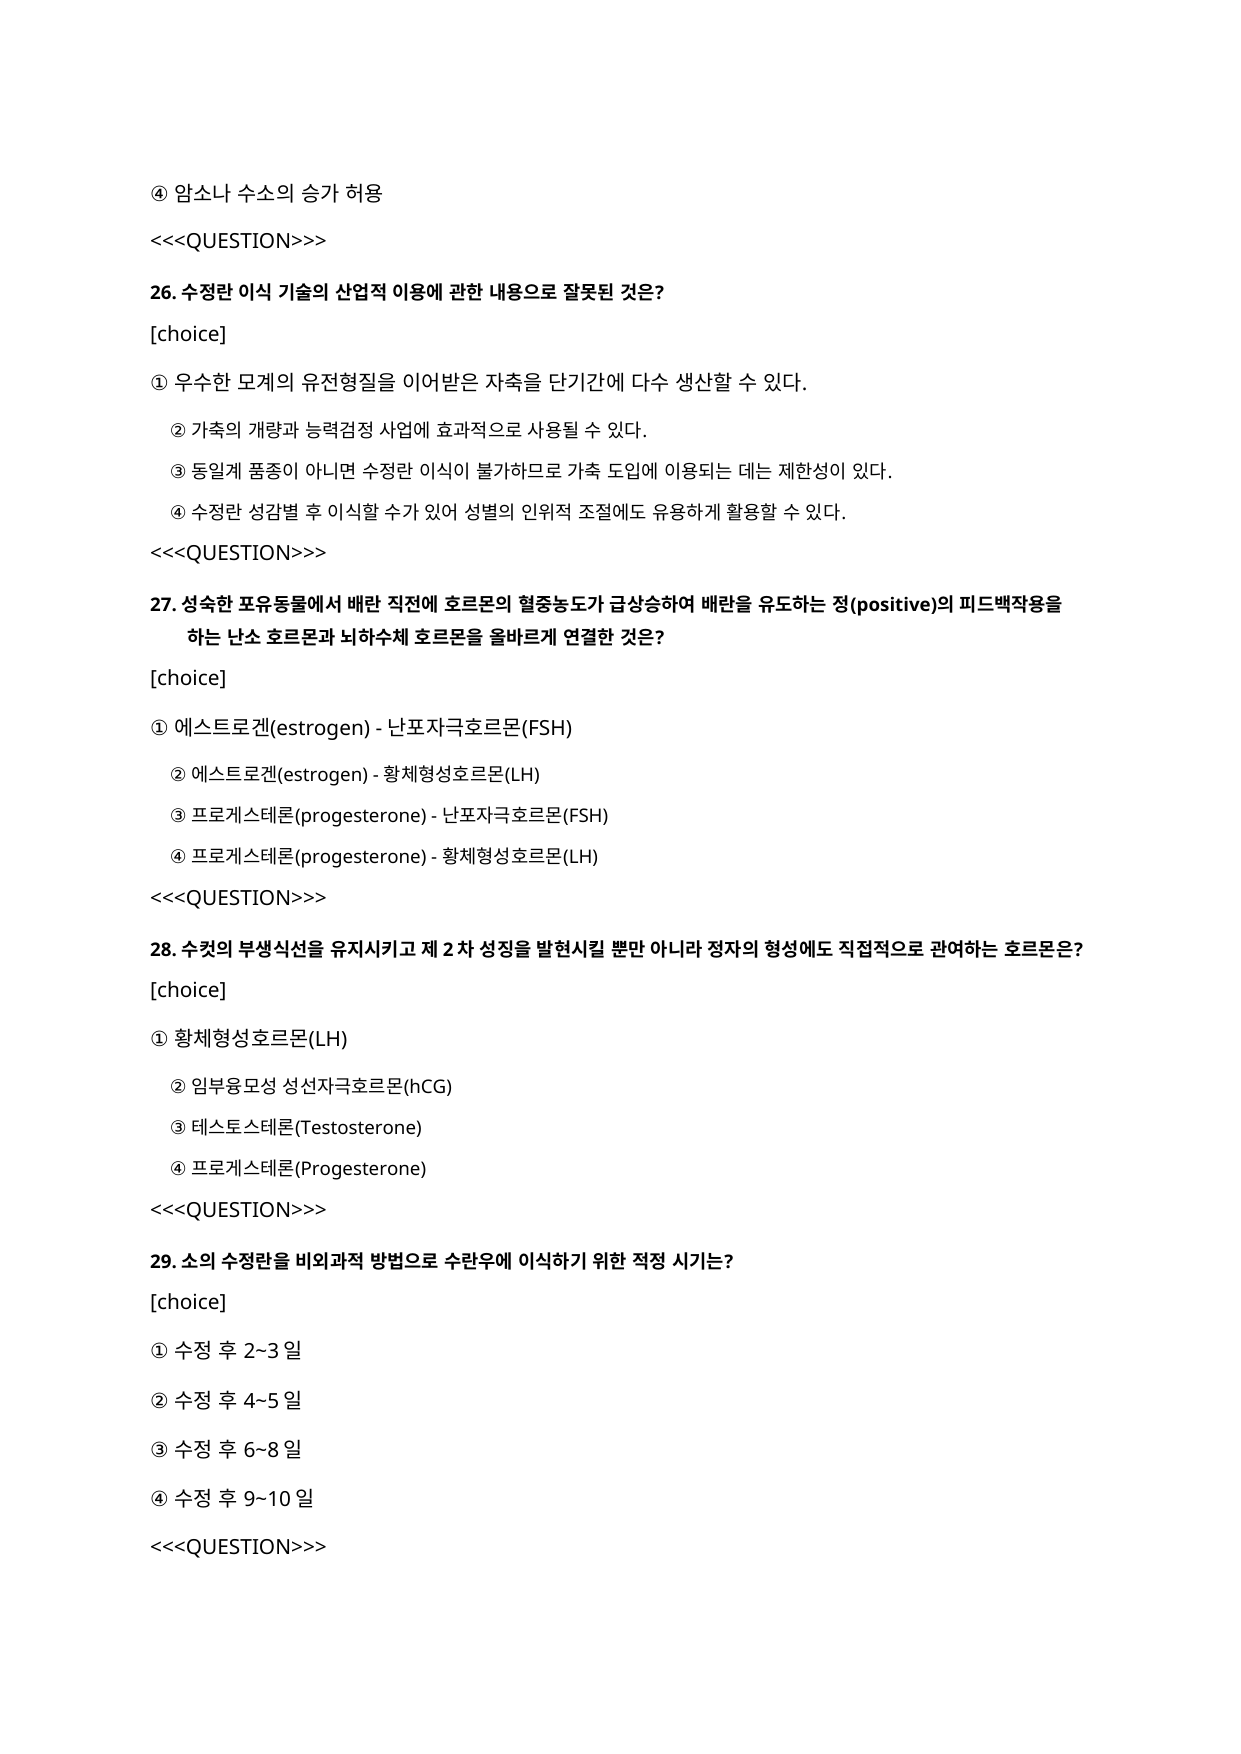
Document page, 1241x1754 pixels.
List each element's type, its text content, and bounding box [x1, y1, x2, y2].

text 28. 수컷의 부생식선을 유지시키고 제2차 성징을 발현시킬 뿐만 아니라 정자의 형성에도 직접적으로 관여하는 호르몬은? [150, 934, 1090, 962]
text [choice] [150, 975, 1090, 1004]
text <<<QUESTION>>> [150, 883, 1090, 911]
text ④ 수정란 성감별 후 이식할 수가 있어 성별의 인위적 조절에도 유용하게 활용할 수 있다. [150, 497, 1090, 525]
text ③ 프로게스테론(progesterone) - 난포자극호르몬(FSH) [150, 801, 1090, 828]
text ③ 동일계 품종이 아니면 수정란 이식이 불가하므로 가축 도입에 이용되는 데는 제한성이 있다. [150, 457, 1090, 484]
text <<<QUESTION>>> [150, 1532, 1090, 1560]
text ④ 암소나 수소의 승가 허용 [150, 177, 1090, 207]
text ② 가축의 개량과 능력검정 사업에 효과적으로 사용될 수 있다. [150, 416, 1090, 443]
text ④ 프로게스테론(Progesterone) [150, 1154, 1090, 1181]
text [choice] [150, 663, 1090, 692]
text ③ 테스토스테론(Testosterone) [150, 1113, 1090, 1140]
text <<<QUESTION>>> [150, 227, 1090, 255]
text <<<QUESTION>>> [150, 1195, 1090, 1223]
text 27. 성숙한 포유동물에서 배란 직전에 호르몬의 혈중농도가 급상승하여 배란을 유도하는 정(positive)의 피드백작용을 하는 난소 호르몬과 뇌하수체 호르몬을 올바르게 연결한 것은? [150, 590, 1090, 650]
text ④ 수정 후 9~10일 [150, 1483, 1090, 1513]
text 26. 수정란 이식 기술의 산업적 이용에 관한 내용으로 잘못된 것은? [150, 278, 1090, 305]
text ① 황체형성호르몬(LH) [150, 1023, 1090, 1053]
text <<<QUESTION>>> [150, 538, 1090, 567]
text [choice] [150, 319, 1090, 347]
text ② 임부융모성 성선자극호르몬(hCG) [150, 1072, 1090, 1099]
text ① 우수한 모계의 유전형질을 이어받은 자축을 단기간에 다수 생산할 수 있다. [150, 366, 1090, 397]
text ① 에스트로겐(estrogen) - 난포자극호르몬(FSH) [150, 711, 1090, 741]
text [choice] [150, 1287, 1090, 1316]
text ③ 수정 후 6~8일 [150, 1433, 1090, 1463]
text 29. 소의 수정란을 비외과적 방법으로 수란우에 이식하기 위한 적정 시기는? [150, 1246, 1090, 1273]
text ① 수정 후 2~3일 [150, 1334, 1090, 1365]
text ④ 프로게스테론(progesterone) - 황체형성호르몬(LH) [150, 842, 1090, 869]
text ② 에스트로겐(estrogen) - 황체형성호르몬(LH) [150, 760, 1090, 787]
text ② 수정 후 4~5일 [150, 1384, 1090, 1414]
